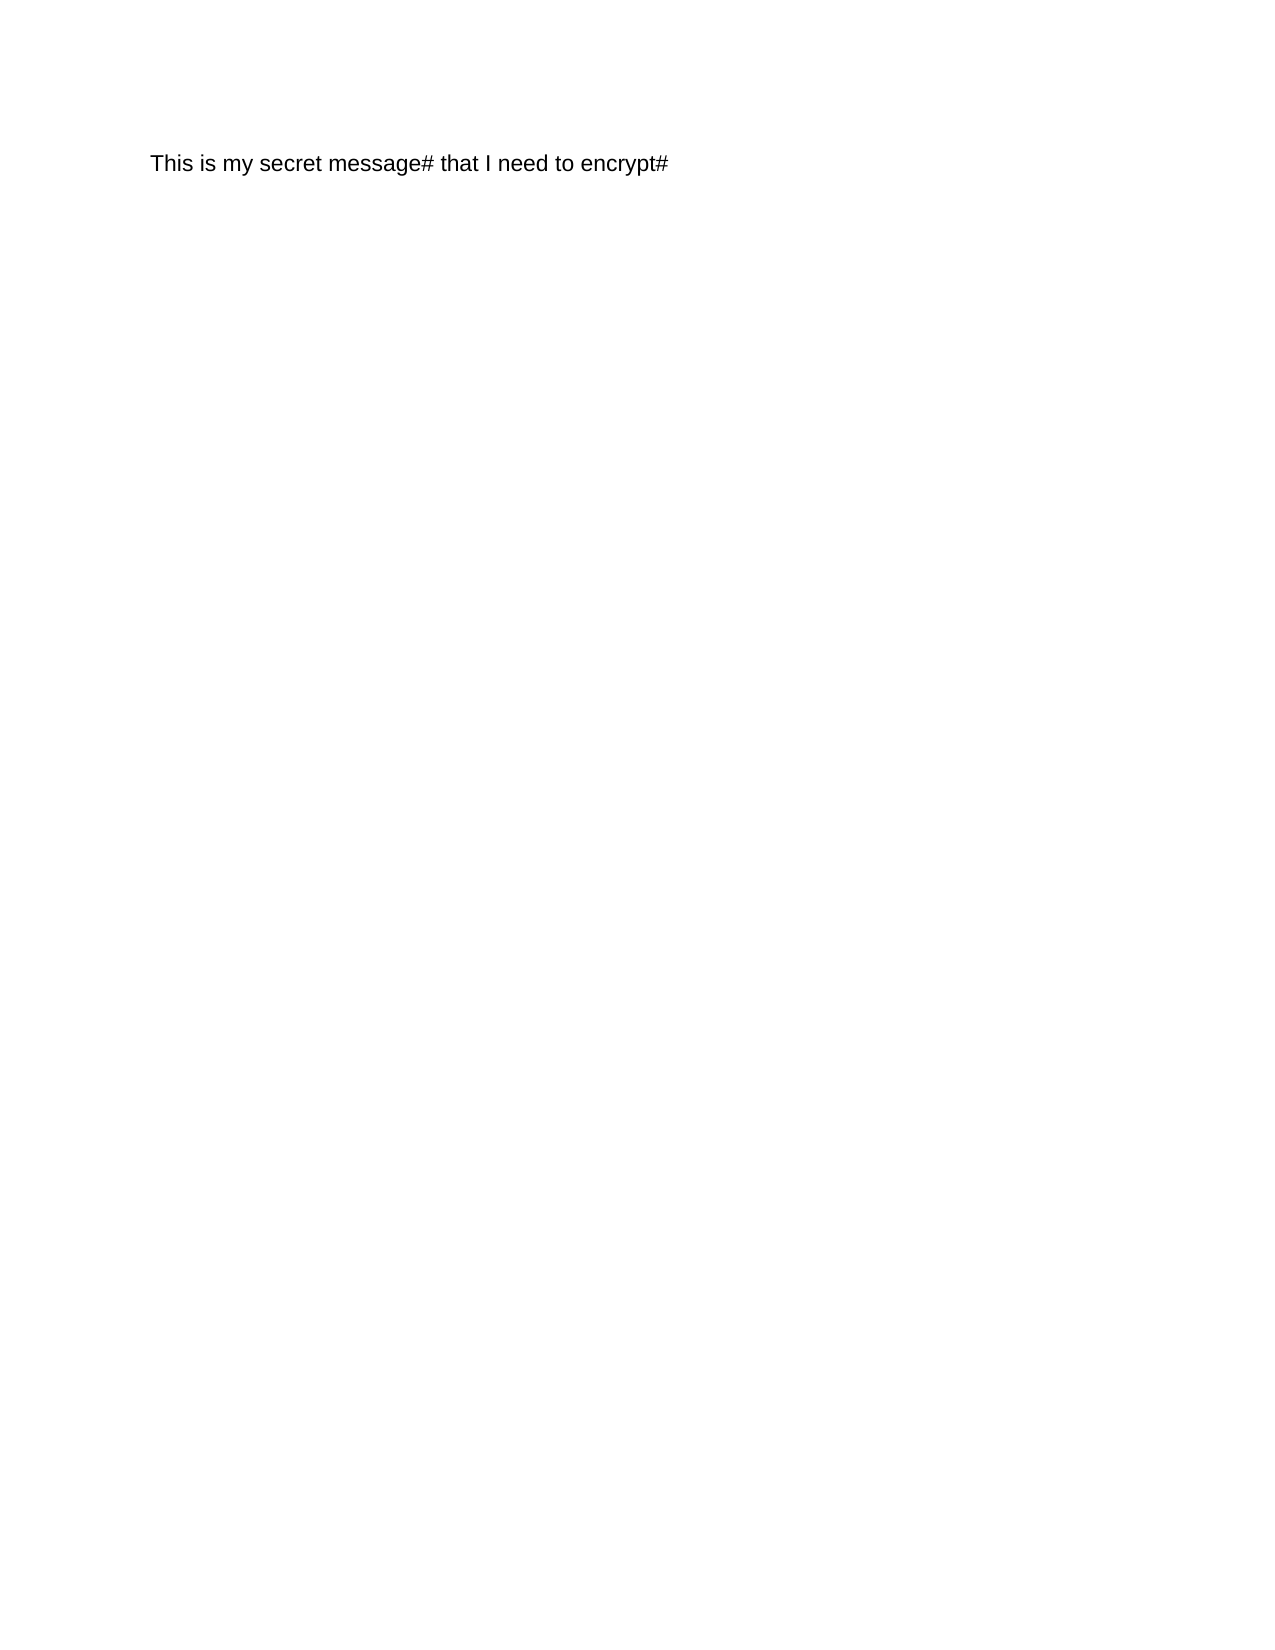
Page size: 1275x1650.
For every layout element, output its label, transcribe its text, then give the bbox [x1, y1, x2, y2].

text This is my secret message# that I need to encrypt# [150, 150, 1125, 176]
